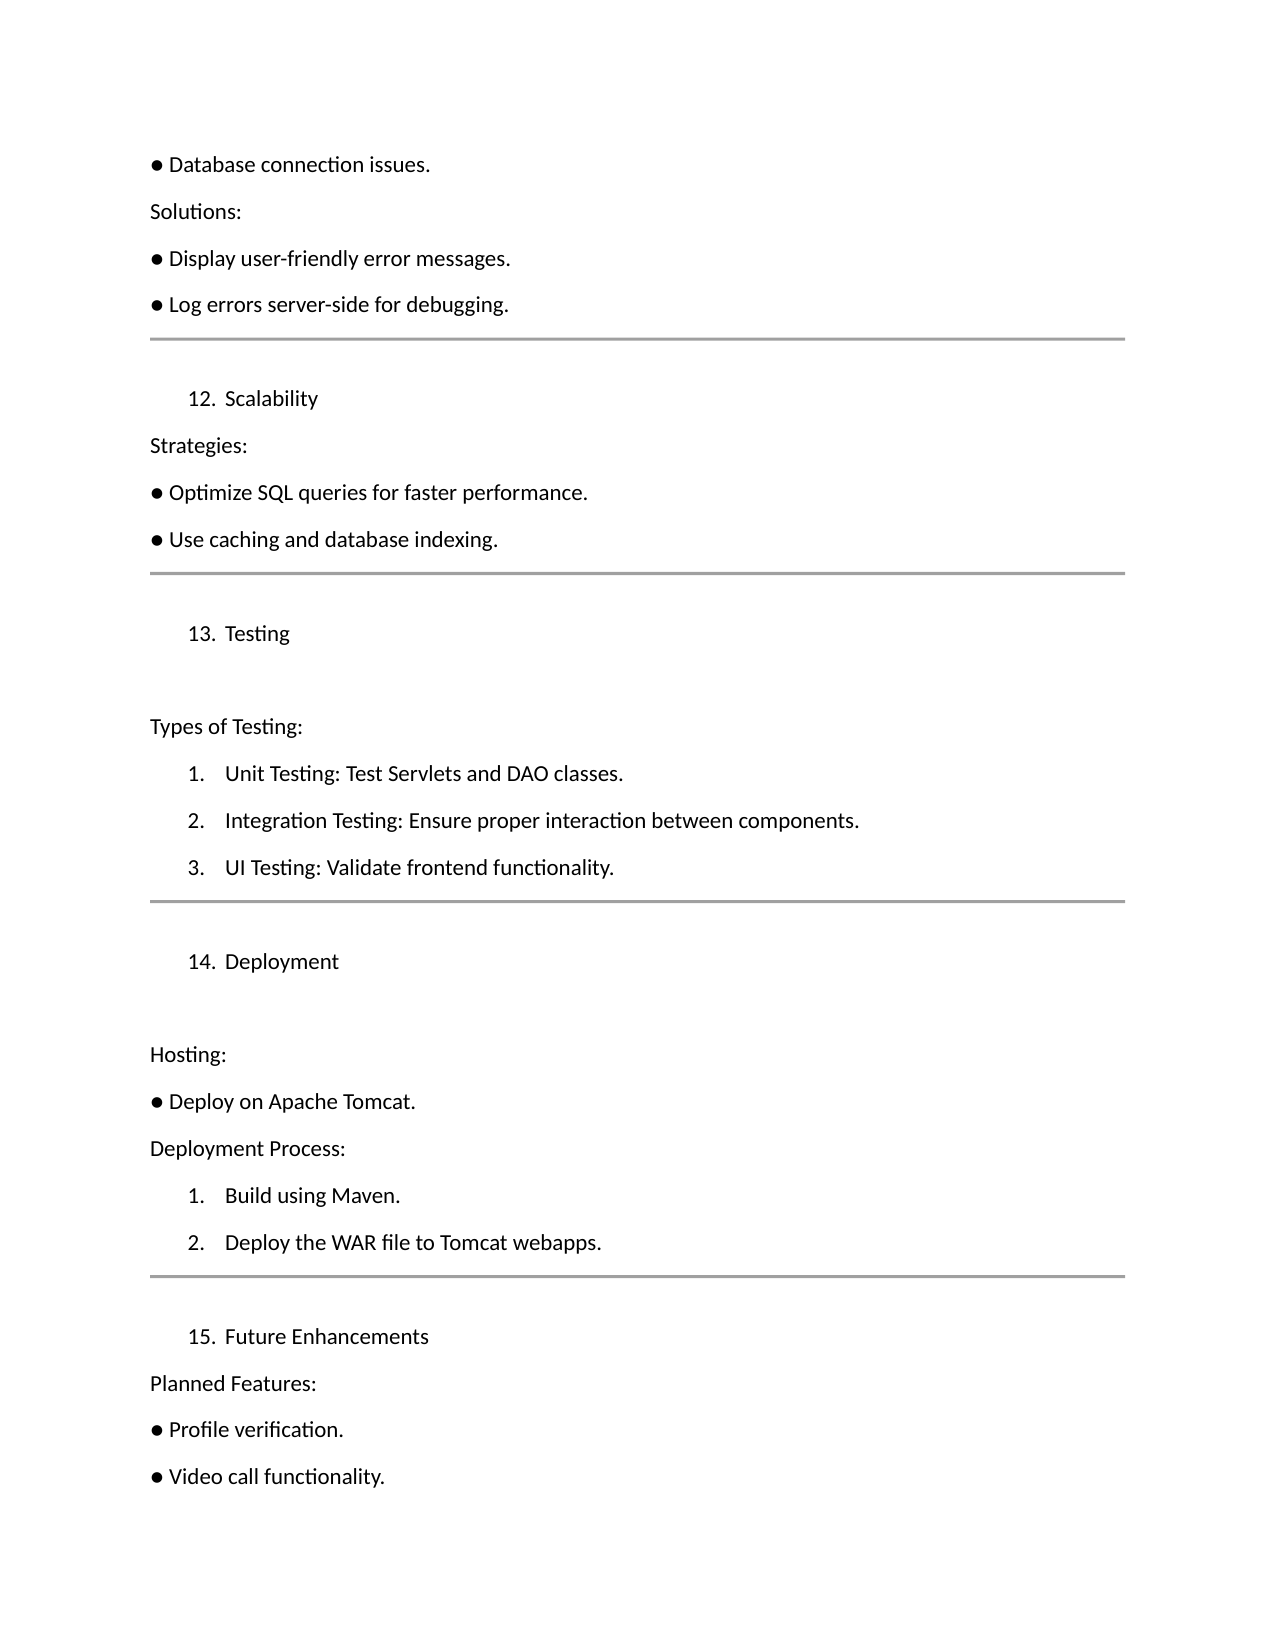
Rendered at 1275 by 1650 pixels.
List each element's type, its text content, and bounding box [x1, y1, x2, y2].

list Build using Maven. [187, 1181, 1125, 1209]
text Strategies: [150, 431, 1125, 459]
list Future Enhancements [187, 1322, 1125, 1350]
list UI Testing: Validate frontend functionality. [187, 853, 1125, 881]
text Deployment Process: [150, 1134, 1125, 1162]
text ● Use caching and database indexing. [150, 525, 1125, 553]
text ● Deploy on Apache Tomcat. [150, 1087, 1125, 1116]
text ● Video call functionality. [150, 1462, 1125, 1491]
text ● Optimize SQL queries for faster performance. [150, 478, 1125, 506]
text ● Display user-friendly error messages. [150, 244, 1125, 272]
text ● Database connection issues. [150, 150, 1125, 178]
list Integration Testing: Ensure proper interaction between components. [187, 806, 1125, 834]
list Deploy the WAR file to Tomcat webapps. [187, 1228, 1125, 1256]
list Testing [187, 619, 1125, 647]
text ● Log errors server-side for debugging. [150, 291, 1125, 319]
list Scalability [187, 384, 1125, 412]
text Solutions: [150, 197, 1125, 225]
list Unit Testing: Test Servlets and DAO classes. [187, 759, 1125, 787]
text Hosting: [150, 1041, 1125, 1069]
text Types of Testing: [150, 712, 1125, 741]
text ● Profile verification. [150, 1416, 1125, 1444]
text Planned Features: [150, 1369, 1125, 1397]
list Deployment [187, 947, 1125, 975]
